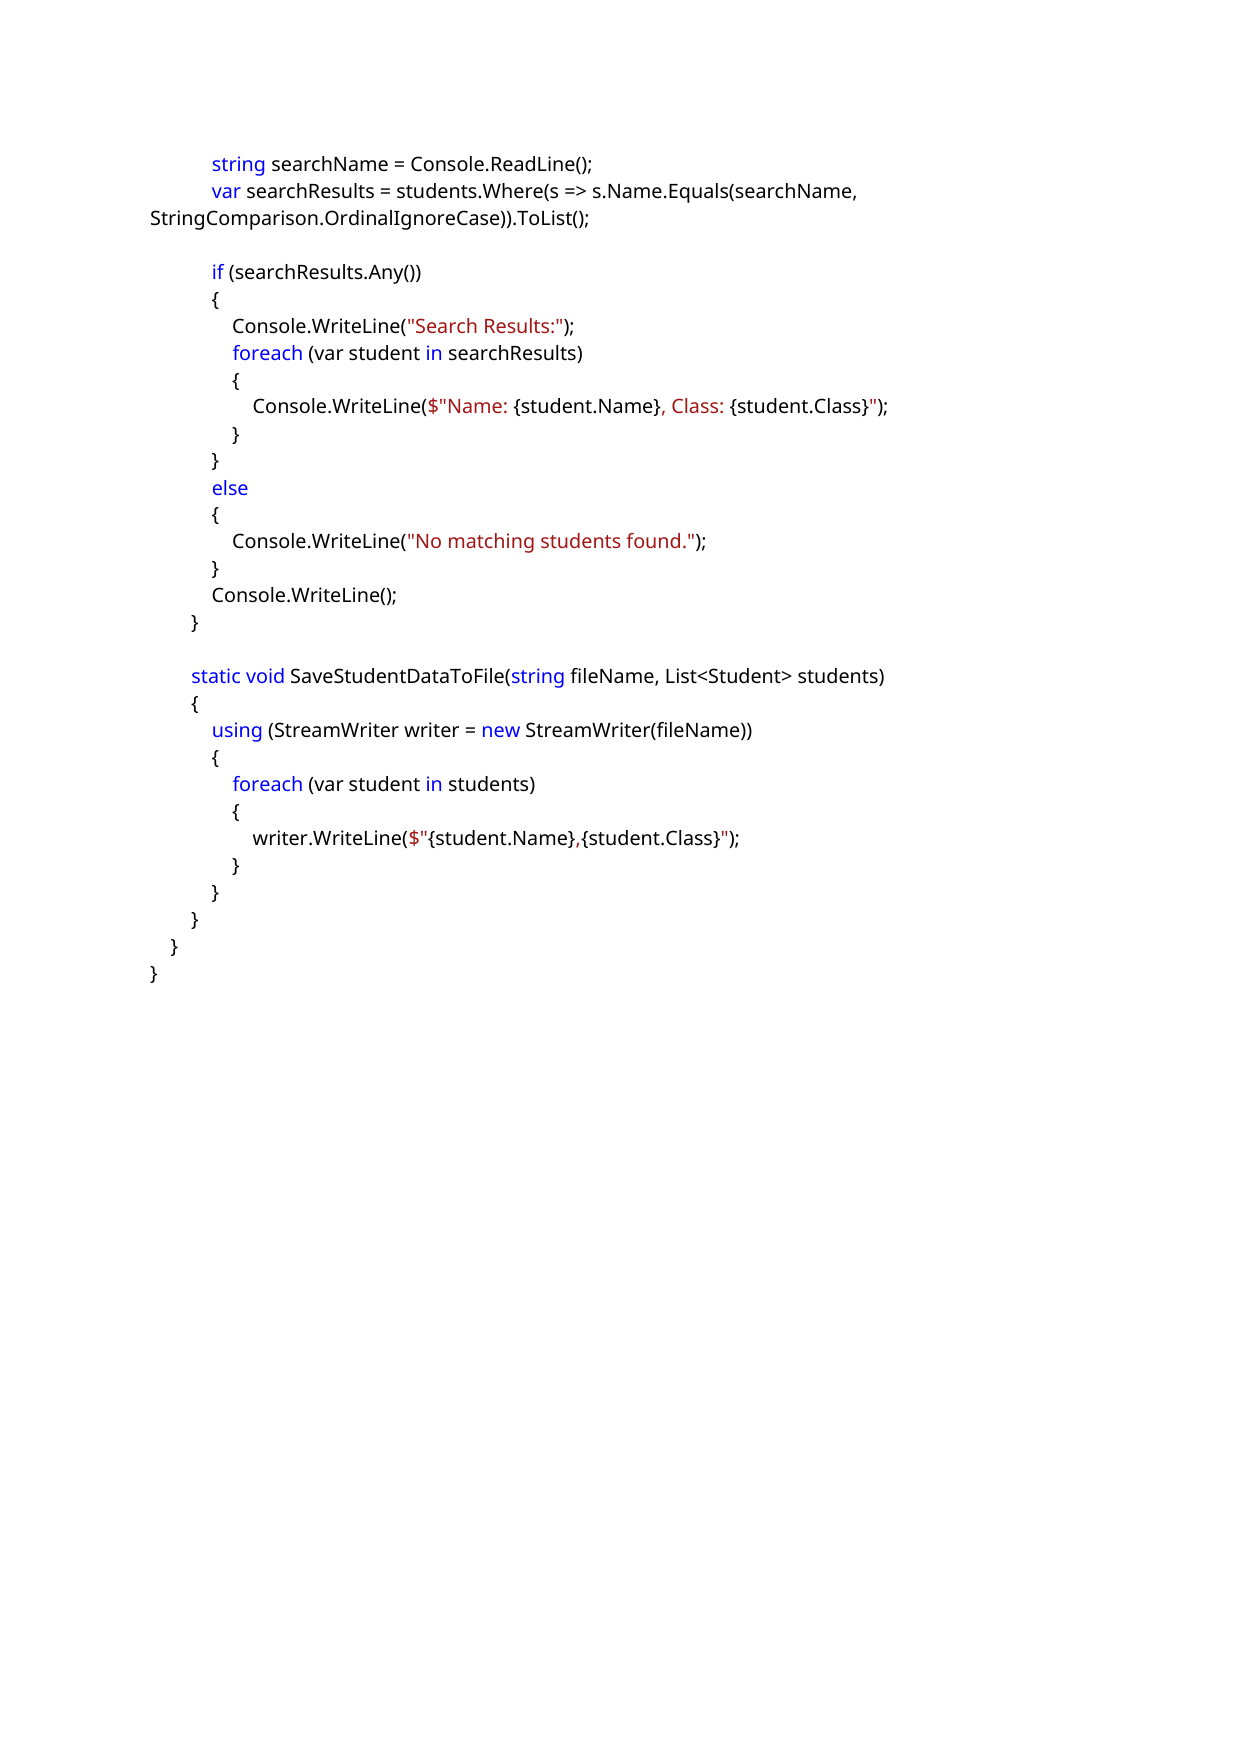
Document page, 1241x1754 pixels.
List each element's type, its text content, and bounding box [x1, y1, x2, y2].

text } [150, 932, 1090, 959]
text { [150, 366, 1090, 393]
text if (searchResults.Any()) [150, 258, 1090, 285]
text } [150, 851, 1090, 878]
text { [150, 689, 1090, 717]
text } [150, 420, 1090, 447]
text } [150, 959, 1090, 986]
text } [150, 609, 1090, 636]
text } [150, 878, 1090, 905]
text static void SaveStudentDataToFile(string fileName, List<Student> students) [150, 663, 1090, 689]
text Console.WriteLine(); [150, 582, 1090, 609]
text Console.WriteLine($"Name: {student.Name}, Class: {student.Class}"); [150, 393, 1090, 420]
text writer.WriteLine($"{student.Name},{student.Class}"); [150, 824, 1090, 851]
text using (StreamWriter writer = new StreamWriter(fileName)) [150, 717, 1090, 743]
text } [150, 555, 1090, 582]
text { [150, 743, 1090, 771]
text { [150, 797, 1090, 824]
text Console.WriteLine("No matching students found."); [150, 528, 1090, 555]
text else [150, 474, 1090, 501]
text } [150, 447, 1090, 474]
text } [150, 905, 1090, 932]
text { [150, 501, 1090, 528]
text string searchName = Console.ReadLine(); [150, 150, 1090, 177]
text var searchResults = students.Where(s => s.Name.Equals(searchName, StringComparison.OrdinalIgnoreCase)).ToList(); [150, 177, 1090, 231]
text { [150, 285, 1090, 312]
text Console.WriteLine("Search Results:"); [150, 312, 1090, 339]
text foreach (var student in searchResults) [150, 339, 1090, 366]
text foreach (var student in students) [150, 771, 1090, 797]
